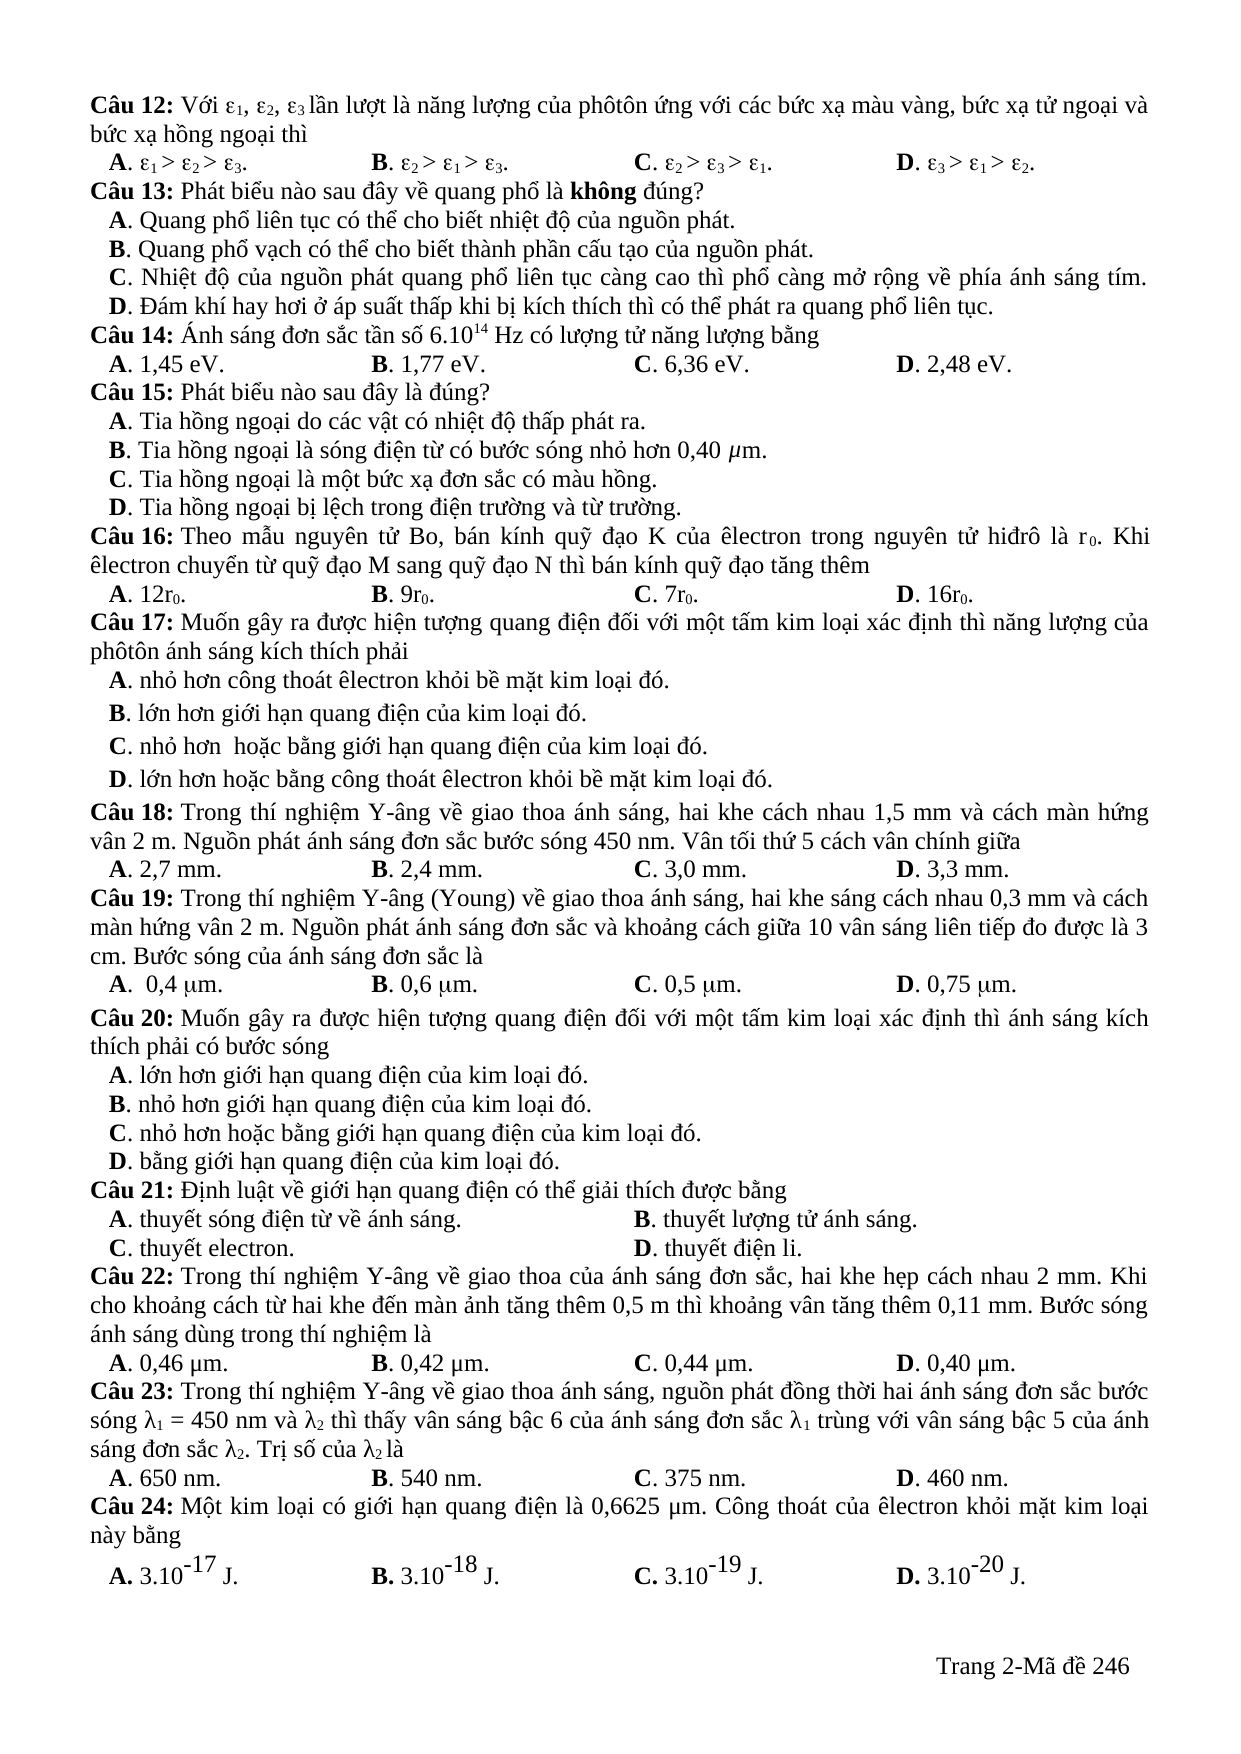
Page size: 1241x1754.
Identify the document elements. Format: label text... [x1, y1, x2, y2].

list Định luật về giới hạn quang điện có thể giải thích được bằng [90, 1175, 1150, 1204]
text B. lớn hơn giới hạn quang điện của kim loại đó. [90, 698, 1150, 727]
list A. 650 nm. B. 540 nm. C. 375 nm. D. 460 nm. [90, 1463, 1150, 1491]
list Trong thí nghiệm Y-âng (Young) về giao thoa ánh sáng, hai khe sáng cách nhau 0,3 mm và cách màn hứng vân 2 m. Nguồn phát ánh sáng đơn sắc và khoảng cách giữa 10 vân sáng liên tiếp đo được là 3 cm. Bước sóng của ánh sáng đơn sắc là [90, 883, 1150, 969]
list A. Quang phổ liên tục có thể cho biết nhiệt độ của nguồn phát. [90, 205, 1150, 234]
text D. lớn hơn hoặc bằng công thoát êlectron khỏi bề mặt kim loại đó. [90, 764, 1150, 793]
text A. lớn hơn giới hạn quang điện của kim loại đó. [90, 1060, 1150, 1089]
text B. nhỏ hơn giới hạn quang điện của kim loại đó. [90, 1089, 1150, 1118]
list Trong thí nghiệm Y-âng về giao thoa ánh sáng, nguồn phát đồng thời hai ánh sáng đơn sắc bước sóng λ1 = 450 nm và λ2 thì thấy vân sáng bậc 6 của ánh sáng đơn sắc λ1 trùng với vân sáng bậc 5 của ánh sáng đơn sắc λ2. Trị số của λ2 là [90, 1376, 1150, 1463]
text A. 1 > 2 > 3. B. 2 > 1 > 3. C. 2 > 3 > 1. D. 3 > 1 > 2. [90, 147, 1150, 176]
list D. Tia hồng ngoại bị lệch trong điện trường và từ trường. [90, 492, 1150, 521]
text A. 0,4 m. B. 0,6 m. C. 0,5 m. D. 0,75 m. [90, 969, 1150, 998]
list Trong thí nghiệm Y-âng về giao thoa của ánh sáng đơn sắc, hai khe hẹp cách nhau 2 mm. Khi cho khoảng cách từ hai khe đến màn ảnh tăng thêm 0,5 m thì khoảng vân tăng thêm 0,11 mm. Bước sóng ánh sáng dùng trong thí nghiệm là [90, 1261, 1150, 1348]
text C. thuyết electron. D. thuyết điện li. [90, 1233, 1150, 1261]
list Trong thí nghiệm Y-âng về giao thoa ánh sáng, hai khe cách nhau 1,5 mm và cách màn hứng vân 2 m. Nguồn phát ánh sáng đơn sắc bước sóng 450 nm. Vân tối thứ 5 cách vân chính giữa [90, 797, 1150, 854]
list A. 0,46 μm. B. 0,42 μm. C. 0,44 μm. D. 0,40 μm. [90, 1348, 1150, 1376]
text A. thuyết sóng điện từ về ánh sáng. B. thuyết lượng tử ánh sáng. [90, 1204, 1150, 1233]
text C. nhỏ hơn hoặc bằng giới hạn quang điện của kim loại đó. [90, 1118, 1150, 1146]
list B. Quang phổ vạch có thể cho biết thành phần cấu tạo của nguồn phát. [90, 234, 1150, 262]
list A. Tia hồng ngoại do các vật có nhiệt độ thấp phát ra. [90, 406, 1150, 435]
list Với 1, 2, 3 lần lượt là năng lượng của phôtôn ứng với các bức xạ màu vàng, bức xạ tử ngoại và bức xạ hồng ngoại thì [90, 90, 1150, 147]
list Muốn gây ra được hiện tượng quang điện đối với một tấm kim loại xác định thì ánh sáng kích thích phải có bước sóng [90, 1003, 1150, 1060]
text A. nhỏ hơn công thoát êlectron khỏi bề mặt kim loại đó. [90, 665, 1150, 694]
list C. Tia hồng ngoại là một bức xạ đơn sắc có màu hồng. [90, 464, 1150, 492]
text D. bằng giới hạn quang điện của kim loại đó. [90, 1146, 1150, 1175]
list Phát biểu nào sau đây về quang phổ là không đúng? [90, 176, 1150, 205]
list Muốn gây ra được hiện tượng quang điện đối với một tấm kim loại xác định thì năng lượng của phôtôn ánh sáng kích thích phải [90, 607, 1150, 665]
text A. 1,45 eV. B. 1,77 eV. C. 6,36 eV. D. 2,48 eV. [90, 349, 1150, 377]
list Phát biểu nào sau đây là đúng? [90, 377, 1150, 406]
list C. Nhiệt độ của nguồn phát quang phổ liên tục càng cao thì phổ càng mở rộng về phía ánh sáng tím. D. Đám khí hay hơi ở áp suất thấp khi bị kích thích thì có thể phát ra quang phổ liên tục. [90, 262, 1150, 320]
list A. 2,7 mm. B. 2,4 mm. C. 3,0 mm. D. 3,3 mm. [90, 854, 1150, 883]
list A. 12r0. B. 9r0. C. 7r0. D. 16r0. [90, 579, 1150, 607]
list Ánh sáng đơn sắc tần số 6.1014 Hz có lượng tử năng lượng bằng [90, 320, 1150, 349]
text C. nhỏ hơn hoặc bằng giới hạn quang điện của kim loại đó. [90, 731, 1150, 760]
list Theo mẫu nguyên tử Bo, bán kính quỹ đạo K của êlectron trong nguyên tử hiđrô là r0. Khi êlectron chuyển từ quỹ đạo M sang quỹ đạo N thì bán kính quỹ đạo tăng thêm [90, 521, 1150, 579]
list Một kim loại có giới hạn quang điện là 0,6625 μm. Công thoát của êlectron khỏi mặt kim loại này bằng [90, 1491, 1150, 1549]
list B. Tia hồng ngoại là sóng điện từ có bước sóng nhỏ hơn 0,40 m. [90, 435, 1150, 464]
text A. 3.10-17 J. B. 3.10-18 J. C. 3.10-19 J. D. 3.10-20 J. [90, 1549, 1150, 1589]
